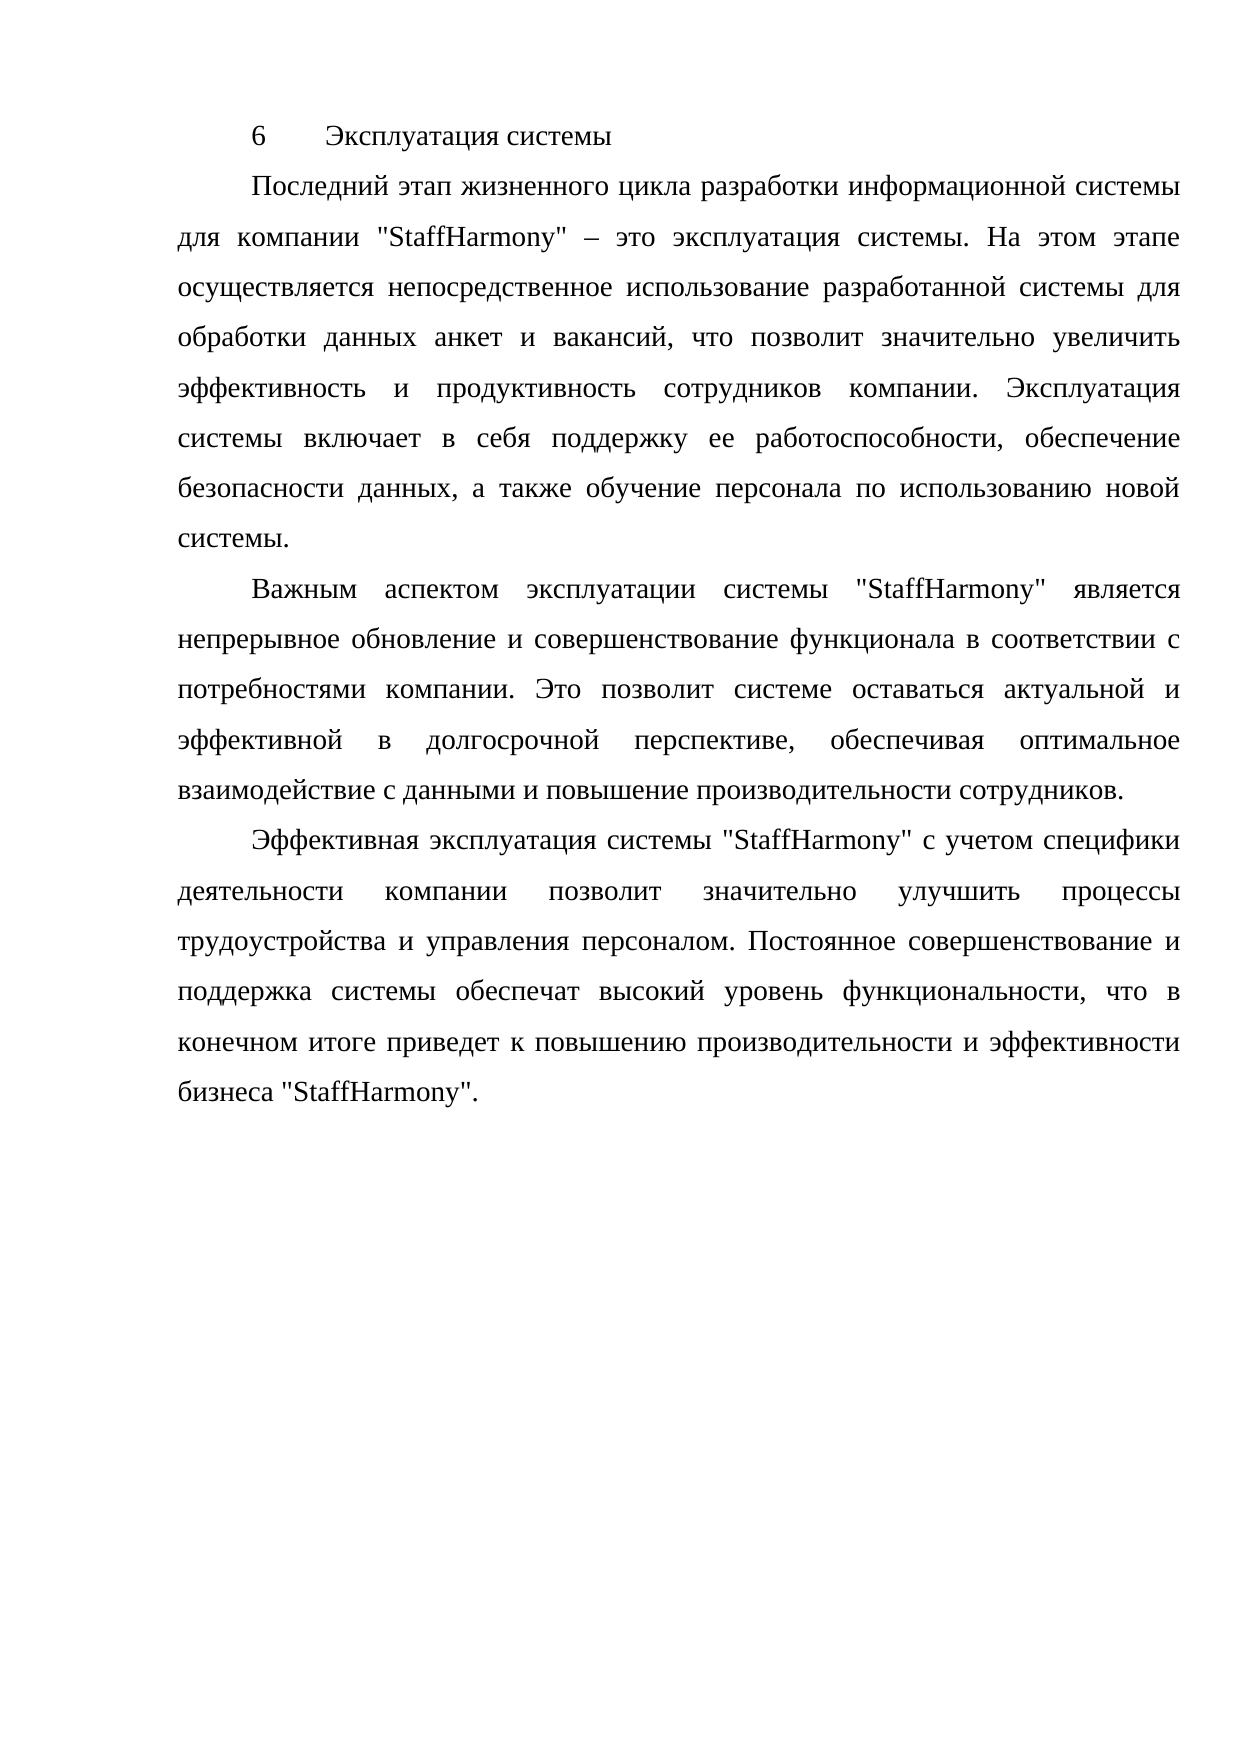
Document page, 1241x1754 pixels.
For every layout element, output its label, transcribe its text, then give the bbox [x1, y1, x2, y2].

list Важным аспектом эксплуатации системы "StaffHarmony" является непрерывное обновление и совершенствование функционала в соответствии с потребностями компании. Это позволит системе оставаться актуальной и эффективной в долгосрочной перспективе, обеспечивая оптимальное взаимодействие с данными и повышение производительности сотрудников. [177, 571, 1181, 806]
list Эксплуатация системы [177, 118, 1181, 152]
list Последний этап жизненного цикла разработки информационной системы для компании "StaffHarmony" – это эксплуатация системы. На этом этапе осуществляется непосредственное использование разработанной системы для обработки данных анкет и вакансий, что позволит значительно увеличить эффективность и продуктивность сотрудников компании. Эксплуатация системы включает в себя поддержку ее работоспособности, обеспечение безопасности данных, а также обучение персонала по использованию новой системы. [177, 168, 1181, 554]
list Эффективная эксплуатация системы "StaffHarmony" с учетом специфики деятельности компании позволит значительно улучшить процессы трудоустройства и управления персоналом. Постоянное совершенствование и поддержка системы обеспечат высокий уровень функциональности, что в конечном итоге приведет к повышению производительности и эффективности бизнеса "StaffHarmony". [177, 822, 1181, 1108]
